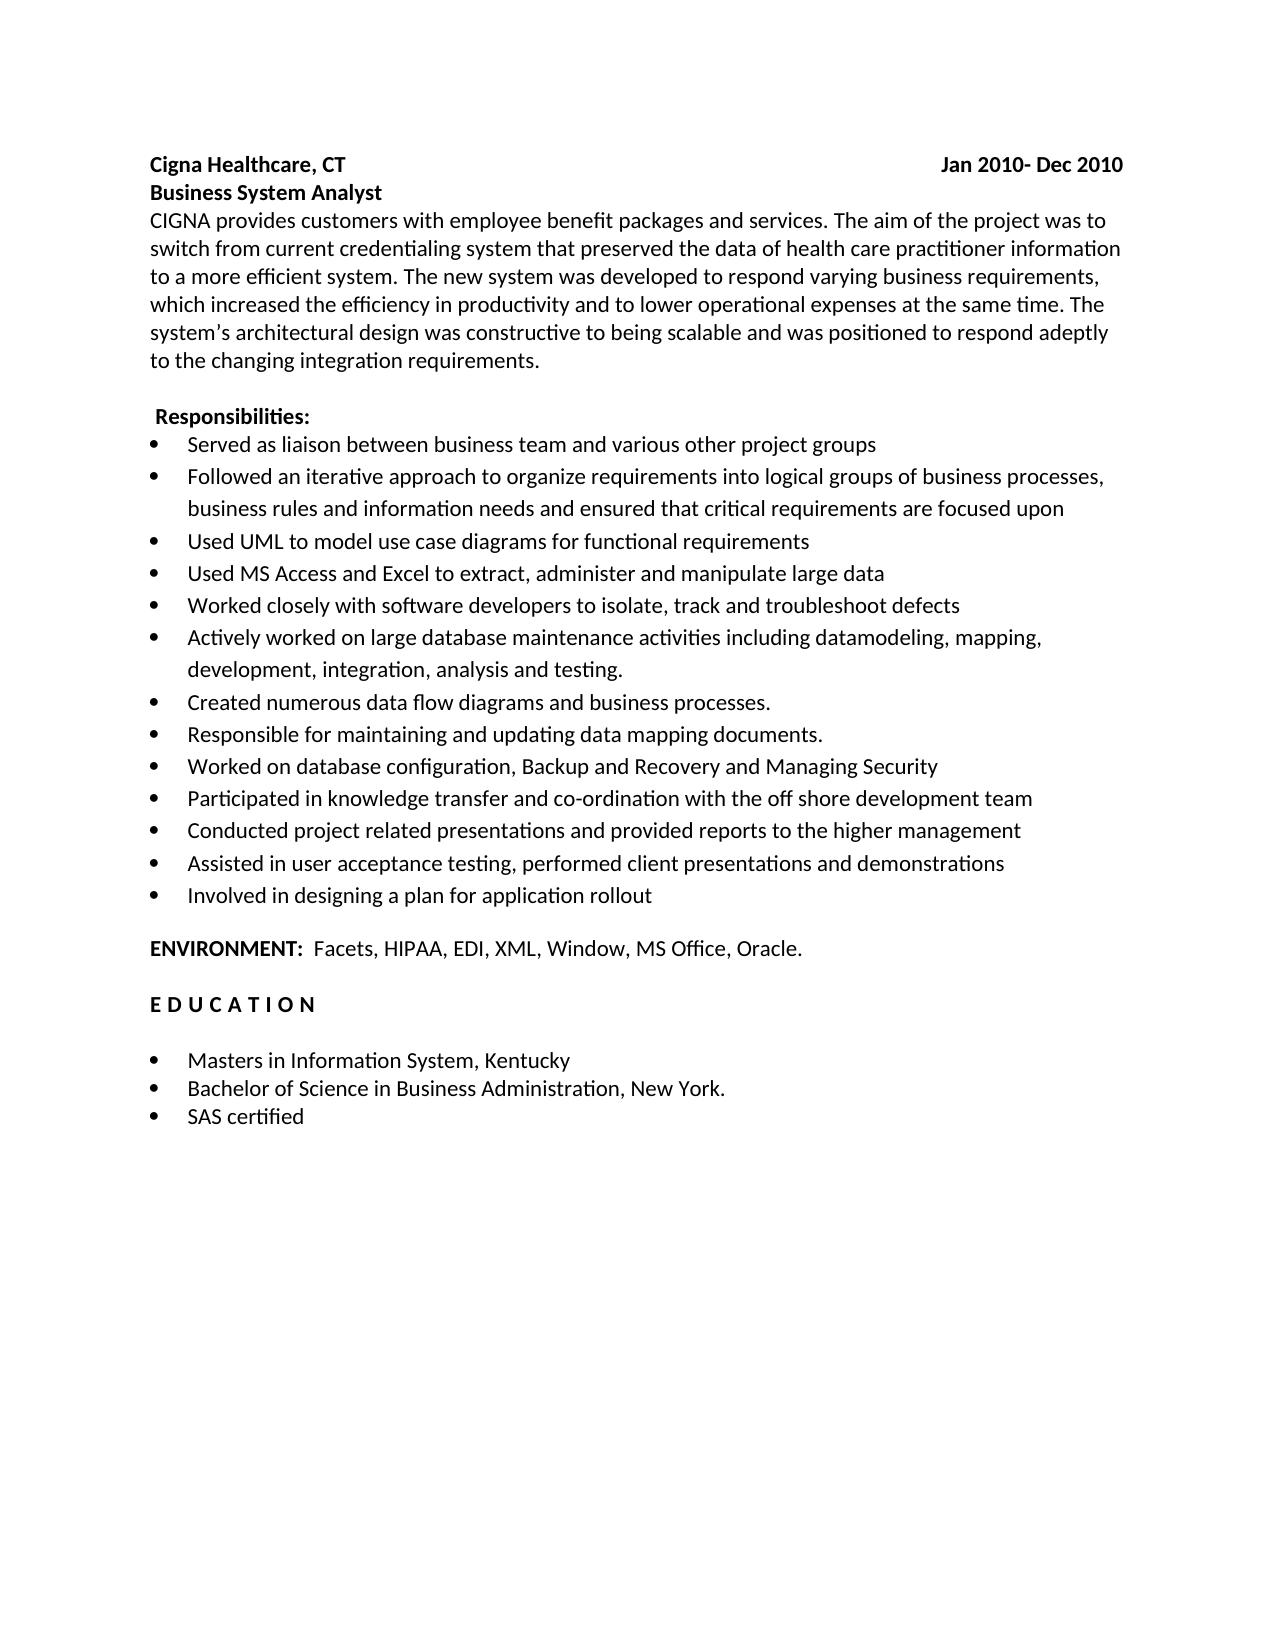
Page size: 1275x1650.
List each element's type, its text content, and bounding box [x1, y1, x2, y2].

list Followed an iterative approach to organize requirements into logical groups of business processes, business rules and information needs and ensured that critical requirements are focused upon [150, 462, 1125, 523]
text ENVIRONMENT: Facets, HIPAA, EDI, XML, Window, MS Office, Oracle. [150, 934, 1125, 962]
list SAS certified [150, 1102, 1125, 1130]
list Used MS Access and Excel to extract, administer and manipulate large data [150, 559, 1125, 587]
list Participated in knowledge transfer and co-ordination with the off shore development team [150, 784, 1125, 812]
list Assisted in user acceptance testing, performed client presentations and demonstrations [150, 849, 1125, 877]
list Responsible for maintaining and updating data mapping documents. [150, 720, 1125, 748]
list Bachelor of Science in Business Administration, New York. [150, 1074, 1125, 1102]
list Masters in Information System, Kentucky [150, 1046, 1125, 1074]
list Served as liaison between business team and various other project groups [150, 430, 1125, 458]
list Conducted project related presentations and provided reports to the higher management [150, 816, 1125, 844]
text Cigna Healthcare, CT Jan 2010- Dec 2010 Business System Analyst [150, 150, 1125, 206]
subtitle EDUCATION [150, 990, 1125, 1018]
text Responsibilities: [150, 374, 1125, 430]
list Worked on database configuration, Backup and Recovery and Managing Security [150, 752, 1125, 780]
list Created numerous data flow diagrams and business processes. [150, 688, 1125, 716]
list Used UML to model use case diagrams for functional requirements [150, 527, 1125, 555]
list Actively worked on large database maintenance activities including datamodeling, mapping, development, integration, analysis and testing. [150, 623, 1125, 683]
text CIGNA provides customers with employee benefit packages and services. The aim of the project was to switch from current credentialing system that preserved the data of health care practitioner information to a more efficient system. The new system was developed to respond varying business requirements, which increased the efficiency in productivity and to lower operational expenses at the same time. The system’s architectural design was constructive to being scalable and was positioned to respond adeptly to the changing integration requirements. [150, 206, 1125, 374]
list Involved in designing a plan for application rollout [150, 881, 1125, 909]
list Worked closely with software developers to isolate, track and troubleshoot defects [150, 591, 1125, 619]
